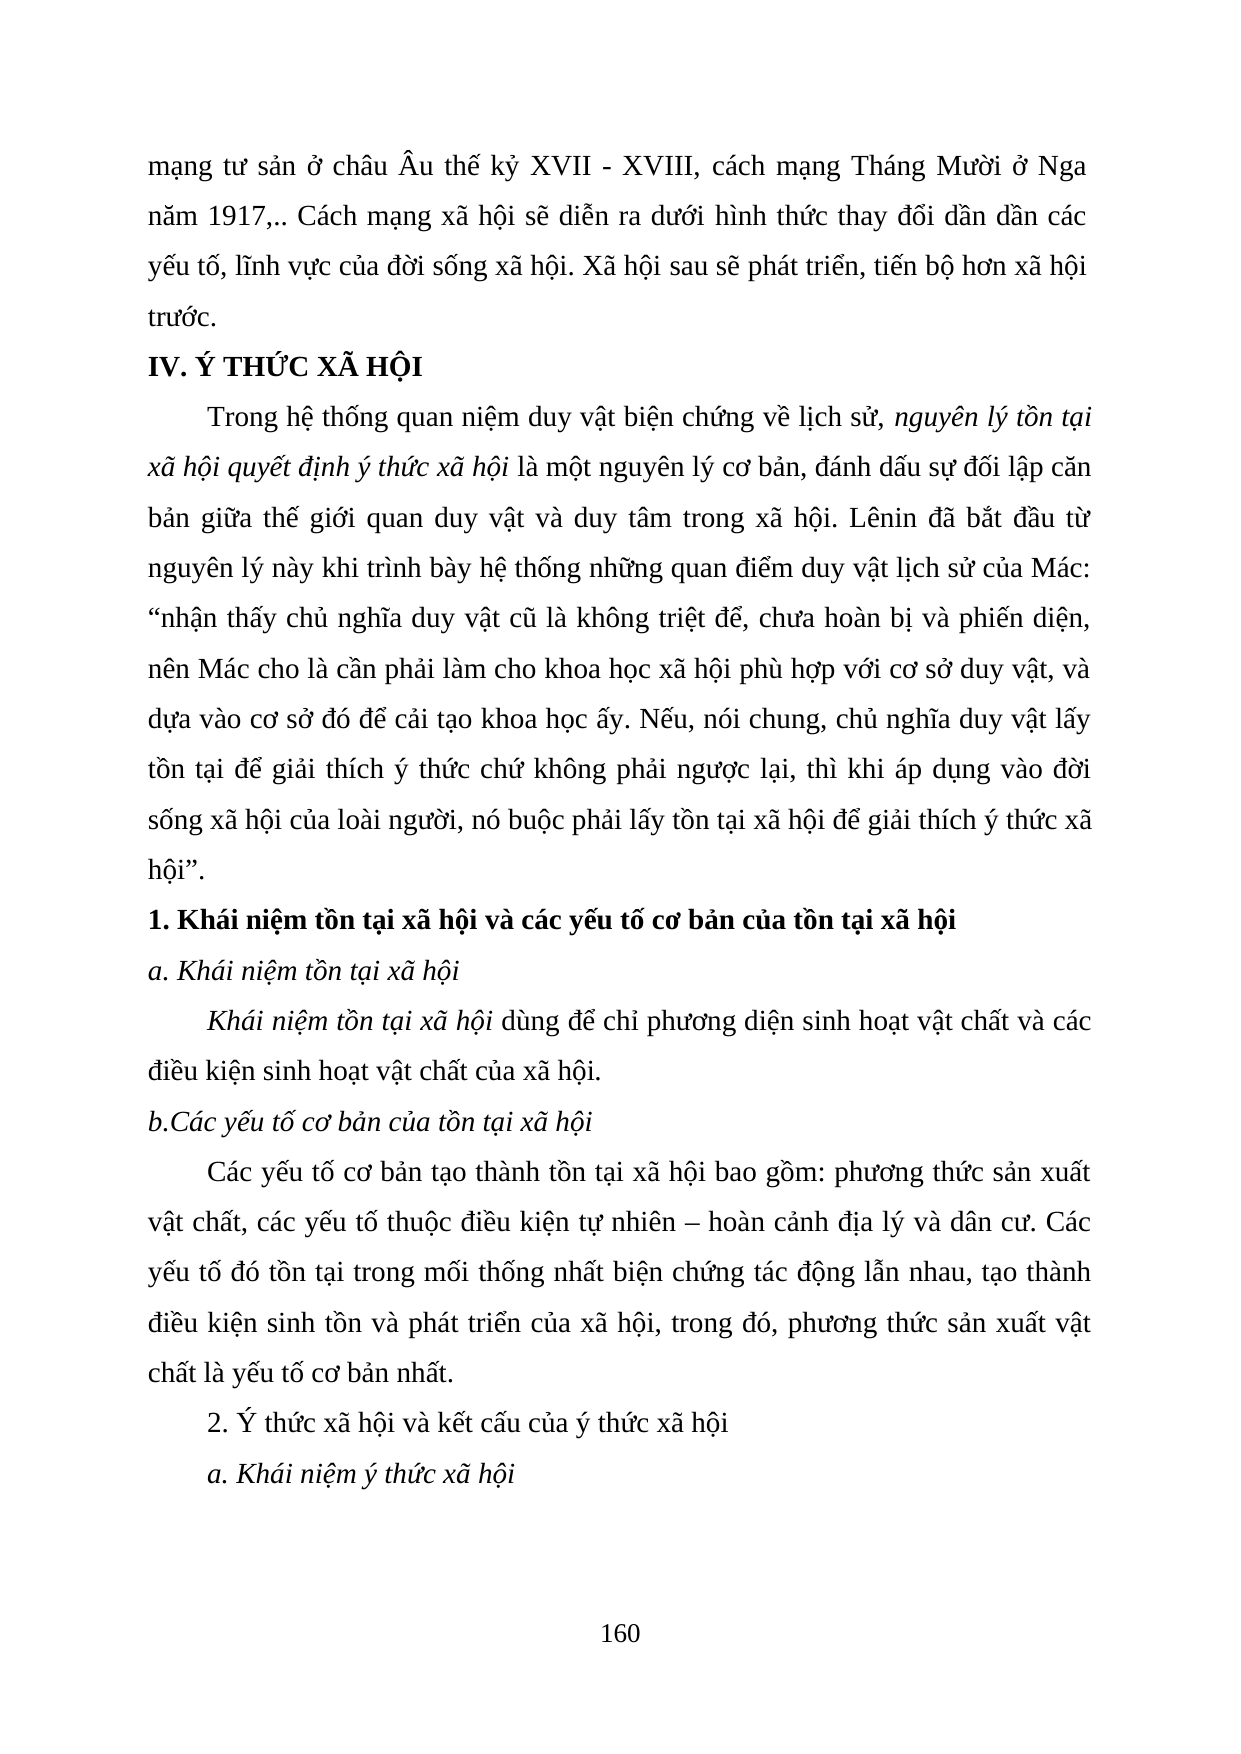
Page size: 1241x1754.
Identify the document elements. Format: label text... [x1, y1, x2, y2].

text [148, 148, 1087, 332]
text Trong hệ thống quan niệm duy vật biện chứng về lịch sử, nguyên lý tồn tại xã hội quyết định ý thức xã hội là một nguyên lý cơ bản, đánh dấu sự đối lập căn bản giữa thế giới quan duy vật và duy tâm trong xã hội. Lênin đã bắt đầu từ nguyên lý này khi trình bày hệ thống những quan điểm duy vật lịch sử của Mác: “nhận thấy chủ nghĩa duy vật cũ là không triệt để, chưa hoàn bị và phiến diện, nên Mác cho là cần phải làm cho khoa học xã hội phù hợp với cơ sở duy vật, và dựa vào cơ sở đó để cải tạo khoa học ấy. Nếu, nói chung, chủ nghĩa duy vật lấy tồn tại để giải thích ý thức chứ không phải ngược lại, thì khi áp dụng vào đời sống xã hội của loài người, nó buộc phải lấy tồn tại xã hội để giải thích ý thức xã hội”. [148, 399, 1092, 886]
subtitle IV. Ý THỨC XÃ HỘI [148, 349, 1092, 382]
text Khái niệm tồn tại xã hội dùng để chỉ phương diện sinh hoạt vật chất và các điều kiện sinh hoạt vật chất của xã hội. [148, 1003, 1092, 1087]
subtitle 1. Khái niệm tồn tại xã hội và các yếu tố cơ bản của tồn tại xã hội [148, 902, 1092, 936]
text Các yếu tố cơ bản tạo thành tồn tại xã hội bao gồm: phương thức sản xuất vật chất, các yếu tố thuộc điều kiện tự nhiên – hoàn cảnh địa lý và dân cư. Các yếu tố đó tồn tại trong mối thống nhất biện chứng tác động lẫn nhau, tạo thành điều kiện sinh tồn và phát triển của xã hội, trong đó, phương thức sản xuất vật chất là yếu tố cơ bản nhất. [148, 1154, 1092, 1389]
subtitle a. Khái niệm tồn tại xã hội [148, 953, 1092, 986]
text b.Các yếu tố cơ bản của tồn tại xã hội [148, 1104, 1092, 1137]
text 2. Ý thức xã hội và kết cấu của ý thức xã hội [148, 1406, 1092, 1439]
text a. Khái niệm ý thức xã hội [148, 1456, 1092, 1489]
